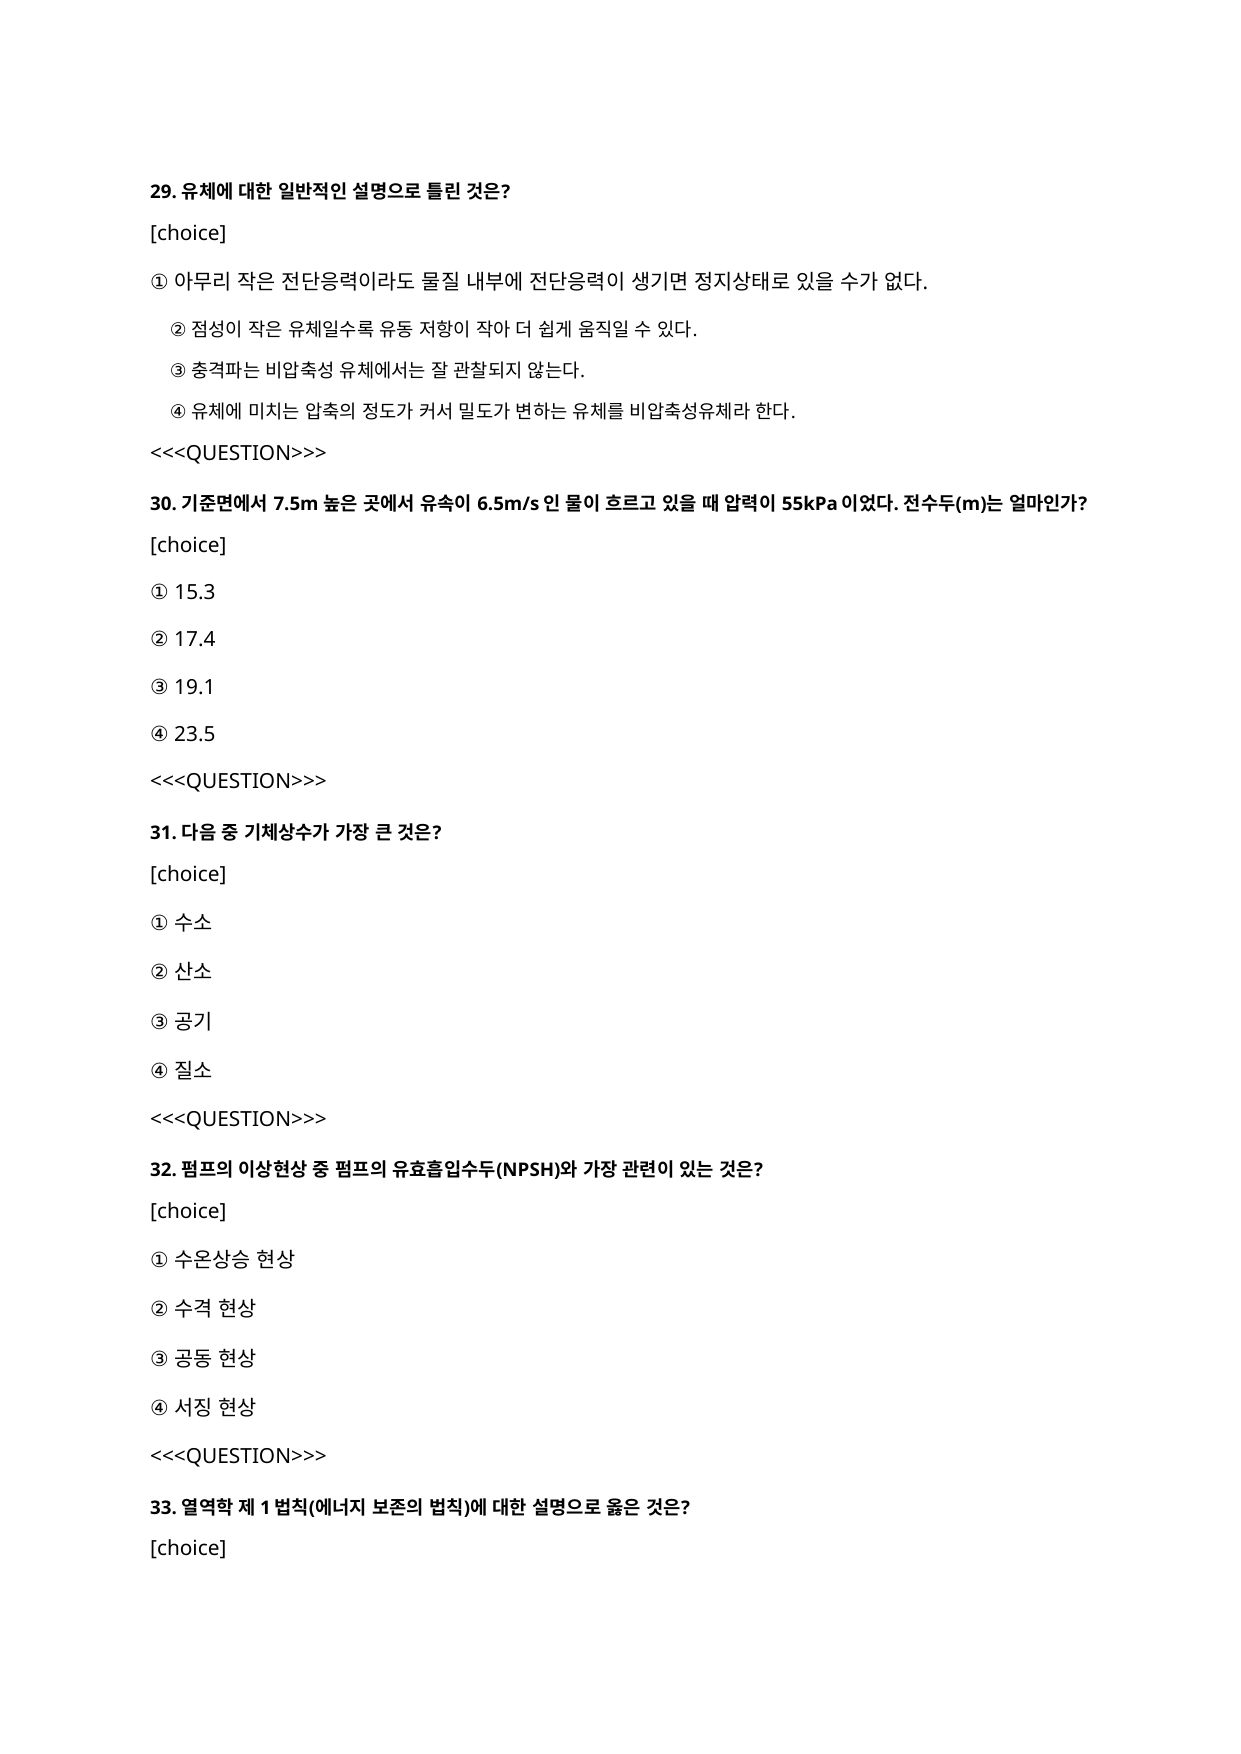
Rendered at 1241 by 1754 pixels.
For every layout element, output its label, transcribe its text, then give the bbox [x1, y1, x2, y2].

text 30. 기준면에서 7.5m 높은 곳에서 유속이 6.5m/s인 물이 흐르고 있을 때 압력이 55kPa이었다. 전수두(m)는 얼마인가? [150, 489, 1090, 516]
text ④ 질소 [150, 1054, 1090, 1084]
text <<<QUESTION>>> [150, 1441, 1090, 1469]
text 29. 유체에 대한 일반적인 설명으로 틀린 것은? [150, 177, 1090, 204]
text ③ 19.1 [150, 672, 1090, 700]
text ① 아무리 작은 전단응력이라도 물질 내부에 전단응력이 생기면 정지상태로 있을 수가 없다. [150, 265, 1090, 296]
text [choice] [150, 1196, 1090, 1224]
text ① 15.3 [150, 577, 1090, 606]
text ③ 충격파는 비압축성 유체에서는 잘 관찰되지 않는다. [150, 356, 1090, 383]
text 32. 펌프의 이상현상 중 펌프의 유효흡입수두(NPSH)와 가장 관련이 있는 것은? [150, 1155, 1090, 1182]
text 31. 다음 중 기체상수가 가장 큰 것은? [150, 818, 1090, 845]
text [choice] [150, 859, 1090, 887]
text ① 수온상승 현상 [150, 1243, 1090, 1274]
text ④ 서징 현상 [150, 1391, 1090, 1422]
text ④ 23.5 [150, 719, 1090, 748]
text [choice] [150, 1533, 1090, 1562]
text ③ 공기 [150, 1005, 1090, 1035]
text ④ 유체에 미치는 압축의 정도가 커서 밀도가 변하는 유체를 비압축성유체라 한다. [150, 397, 1090, 424]
text [choice] [150, 530, 1090, 558]
text ② 점성이 작은 유체일수록 유동 저항이 작아 더 쉽게 움직일 수 있다. [150, 315, 1090, 342]
text ② 수격 현상 [150, 1293, 1090, 1323]
text <<<QUESTION>>> [150, 766, 1090, 795]
text ② 17.4 [150, 624, 1090, 653]
text ③ 공동 현상 [150, 1342, 1090, 1372]
text ① 수소 [150, 906, 1090, 936]
text [choice] [150, 218, 1090, 247]
text 33. 열역학 제1법칙(에너지 보존의 법칙)에 대한 설명으로 옳은 것은? [150, 1492, 1090, 1519]
text <<<QUESTION>>> [150, 438, 1090, 466]
text <<<QUESTION>>> [150, 1104, 1090, 1132]
text ② 산소 [150, 956, 1090, 986]
